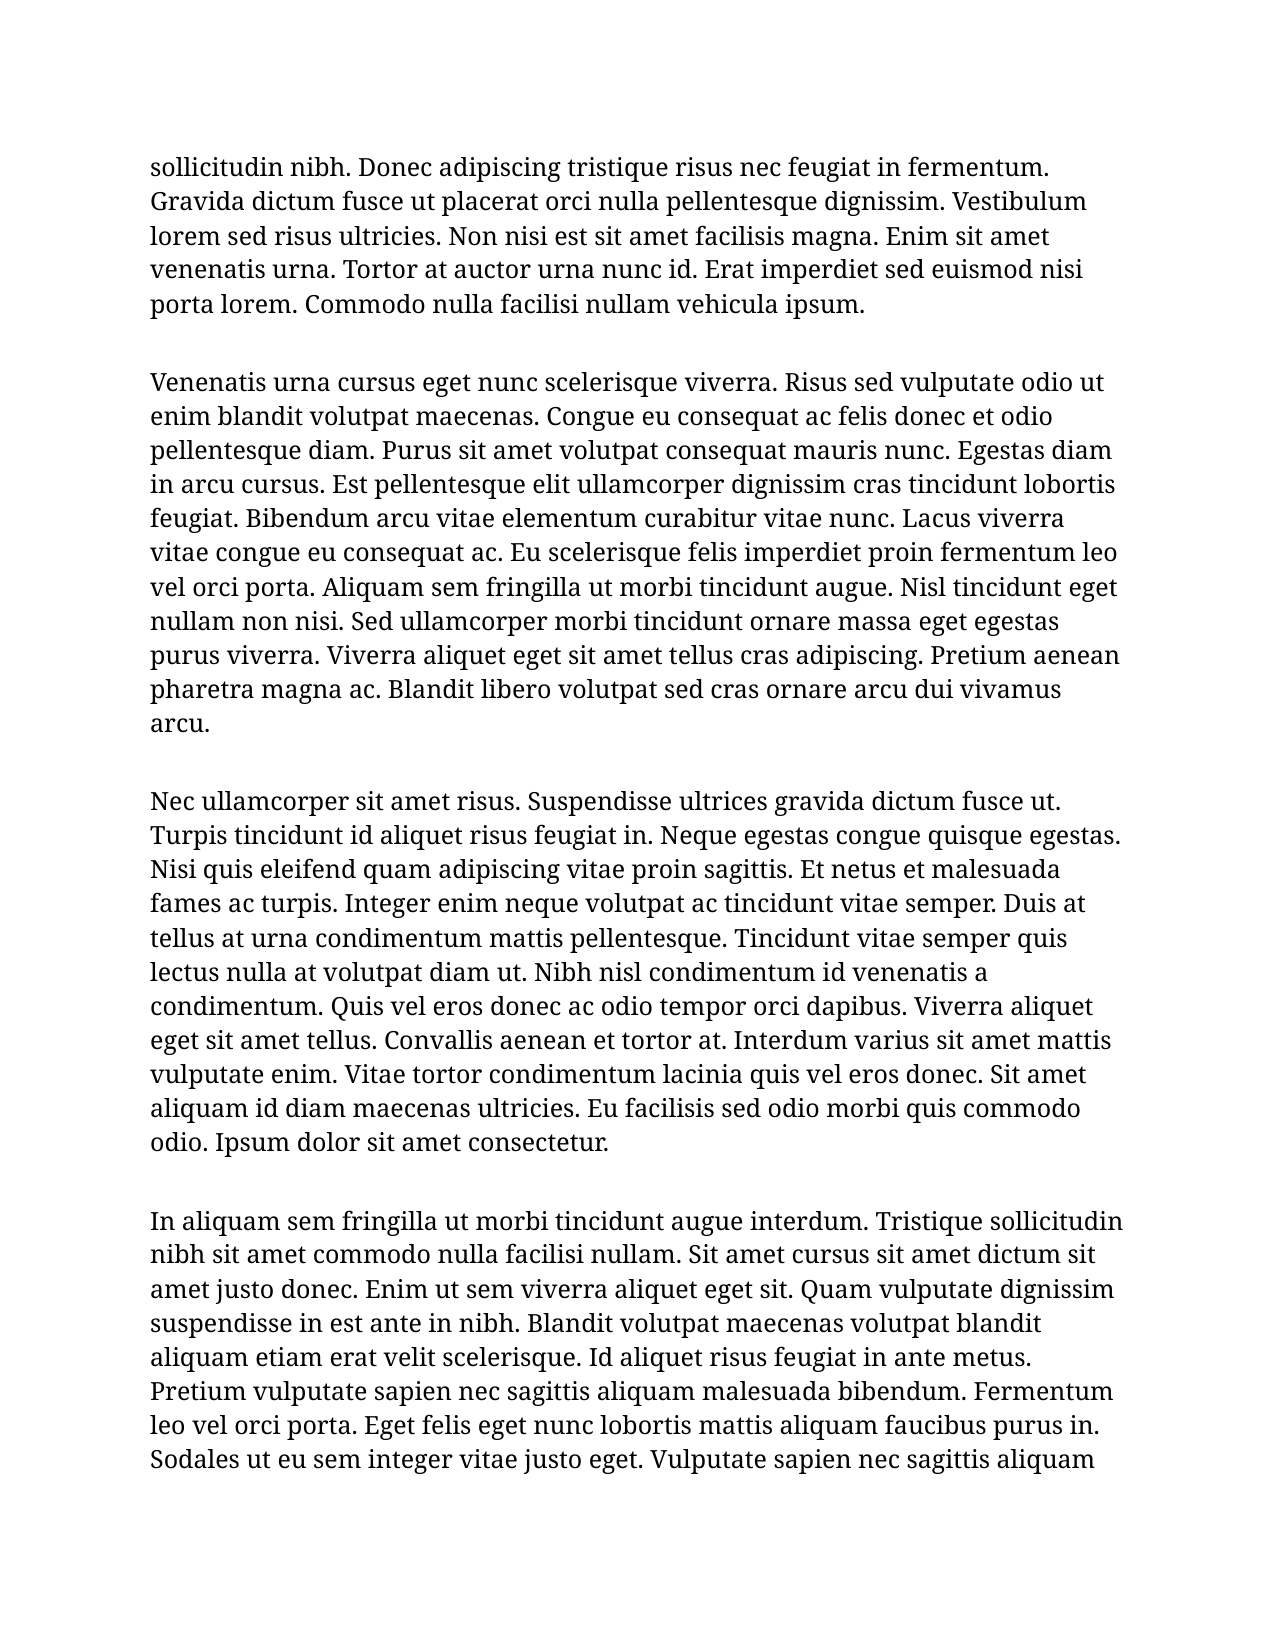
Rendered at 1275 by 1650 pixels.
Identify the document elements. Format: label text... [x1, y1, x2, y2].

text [150, 1339, 1125, 1476]
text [150, 150, 1125, 422]
text Congue quisque egestas diam in arcu. Fames ac turpis egestas integer eget aliquet nibh. Ac turpis egestas maecenas pharetra convallis posuere morbi leo urna. Turpis egestas sed tempus urna et pharetra pharetra massa. Dictum sit amet justo donec. Sem viverra aliquet eget sit amet tellus cras adipiscing. Ultrices mi tempus imperdiet nulla malesuada. Viverra vitae congue eu consequat. Nibh venenatis cras sed felis eget velit aliquet sagittis. Viverra maecenas accumsan lacus vel facilisis volutpat est velit. Sit amet consectetur adipiscing elit duis tristique sollicitudin nibh. Donec adipiscing tristique risus nec feugiat in fermentum. Gravida dictum fusce ut placerat orci nulla pellentesque dignissim. Vestibulum lorem sed risus ultricies. Non nisi est sit amet facilisis magna. Enim sit amet venenatis urna. Tortor at auctor urna nunc id. Erat imperdiet sed euismod nisi porta lorem. Commodo nulla facilisi nullam vehicula ipsum. [150, 467, 1125, 876]
text Venenatis urna cursus eget nunc scelerisque viverra. Risus sed vulputate odio ut enim blandit volutpat maecenas. Congue eu consequat ac felis donec et odio pellentesque diam. Purus sit amet volutpat consequat mauris nunc. Egestas diam in arcu cursus. Est pellentesque elit ullamcorper dignissim cras tincidunt lobortis feugiat. Bibendum arcu vitae elementum curabitur vitae nunc. Lacus viverra vitae congue eu consequat ac. Eu scelerisque felis imperdiet proin fermentum leo vel orci porta. Aliquam sem fringilla ut morbi tincidunt augue. Nisl tincidunt eget nullam non nisi. Sed ullamcorper morbi tincidunt ornare massa eget egestas purus viverra. Viverra aliquet eget sit amet tellus cras adipiscing. Pretium aenean pharetra magna ac. Blandit libero volutpat sed cras ornare arcu dui vivamus arcu. [150, 920, 1125, 1295]
